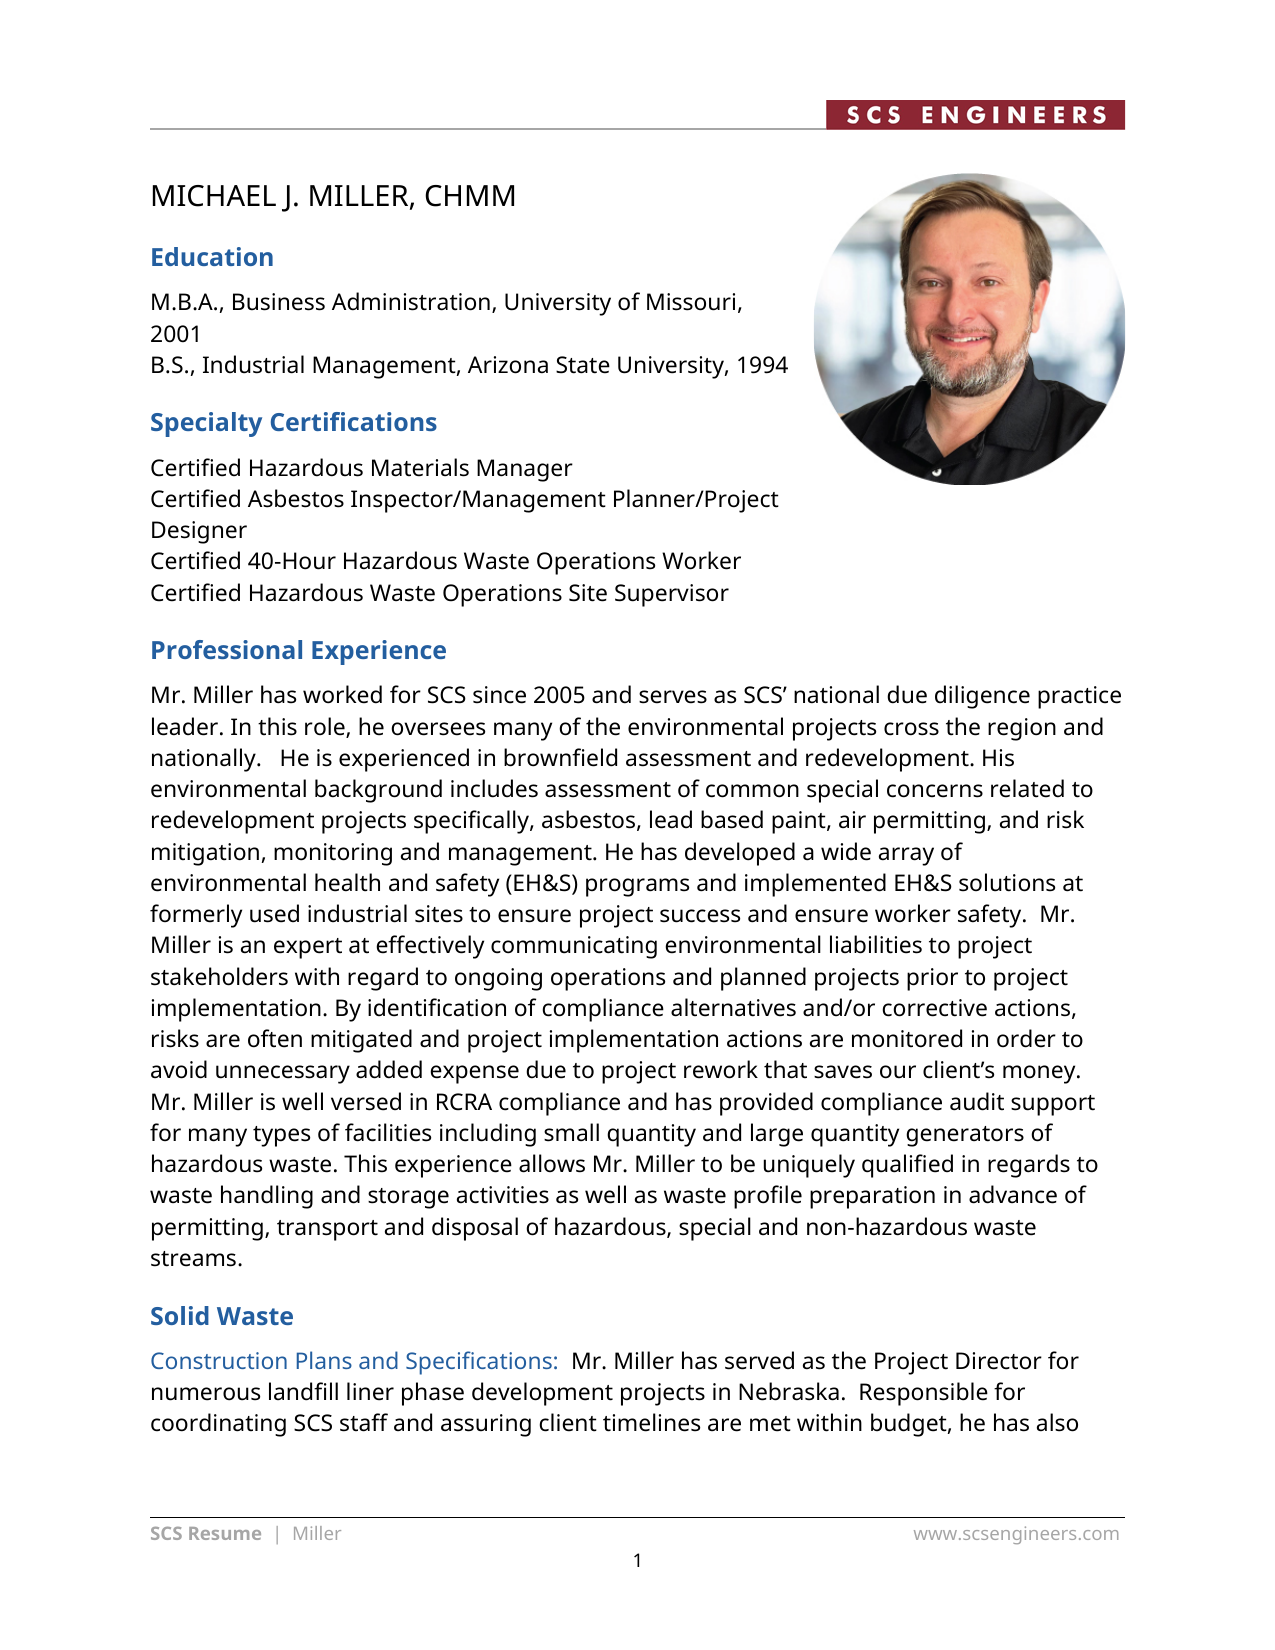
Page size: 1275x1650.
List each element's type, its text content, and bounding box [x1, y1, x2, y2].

text Certified 40-Hour Hazardous Waste Operations Worker [150, 545, 1125, 577]
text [150, 1345, 1125, 1438]
subtitle Specialty Certifications [150, 405, 813, 439]
picture [150, 100, 1125, 130]
subtitle Education [150, 240, 813, 274]
text Certified Asbestos Inspector/Management Planner/Project Designer [150, 483, 1125, 545]
text M.B.A., Business Administration, University of Missouri, 2001 [150, 286, 813, 349]
text B.S., Industrial Management, Arizona State University, 1994 [150, 349, 813, 380]
picture [813, 173, 1125, 485]
text Mr. Miller has worked for SCS since 2005 and serves as SCS’ national due diligence practice leader. In this role, he oversees many of the environmental projects cross the region and nationally. He is experienced in brownfield assessment and redevelopment. His environmental background includes assessment of common special concerns related to redevelopment projects specifically, asbestos, lead based paint, air permitting, and risk mitigation, monitoring and management. He has developed a wide array of environmental health and safety (EH&S) programs and implemented EH&S solutions at formerly used industrial sites to ensure project success and ensure worker safety. Mr. Miller is an expert at effectively communicating environmental liabilities to project stakeholders with regard to ongoing operations and planned projects prior to project implementation. By identification of compliance alternatives and/or corrective actions, risks are often mitigated and project implementation actions are monitored in order to avoid unnecessary added expense due to project rework that saves our client’s money. Mr. Miller is well versed in RCRA compliance and has provided compliance audit support for many types of facilities including small quantity and large quantity generators of hazardous waste. This experience allows Mr. Miller to be uniquely qualified in regards to waste handling and storage activities as well as waste profile preparation in advance of permitting, transport and disposal of hazardous, special and non-hazardous waste streams. [150, 679, 1125, 1273]
subtitle Professional Experience [150, 633, 1125, 667]
text Certified Hazardous Waste Operations Site Supervisor [150, 577, 1125, 608]
subtitle Solid Waste [150, 1298, 1125, 1332]
text Certified Hazardous Materials Manager [150, 452, 813, 483]
subtitle Michael J. Miller, CHMM [150, 175, 813, 215]
